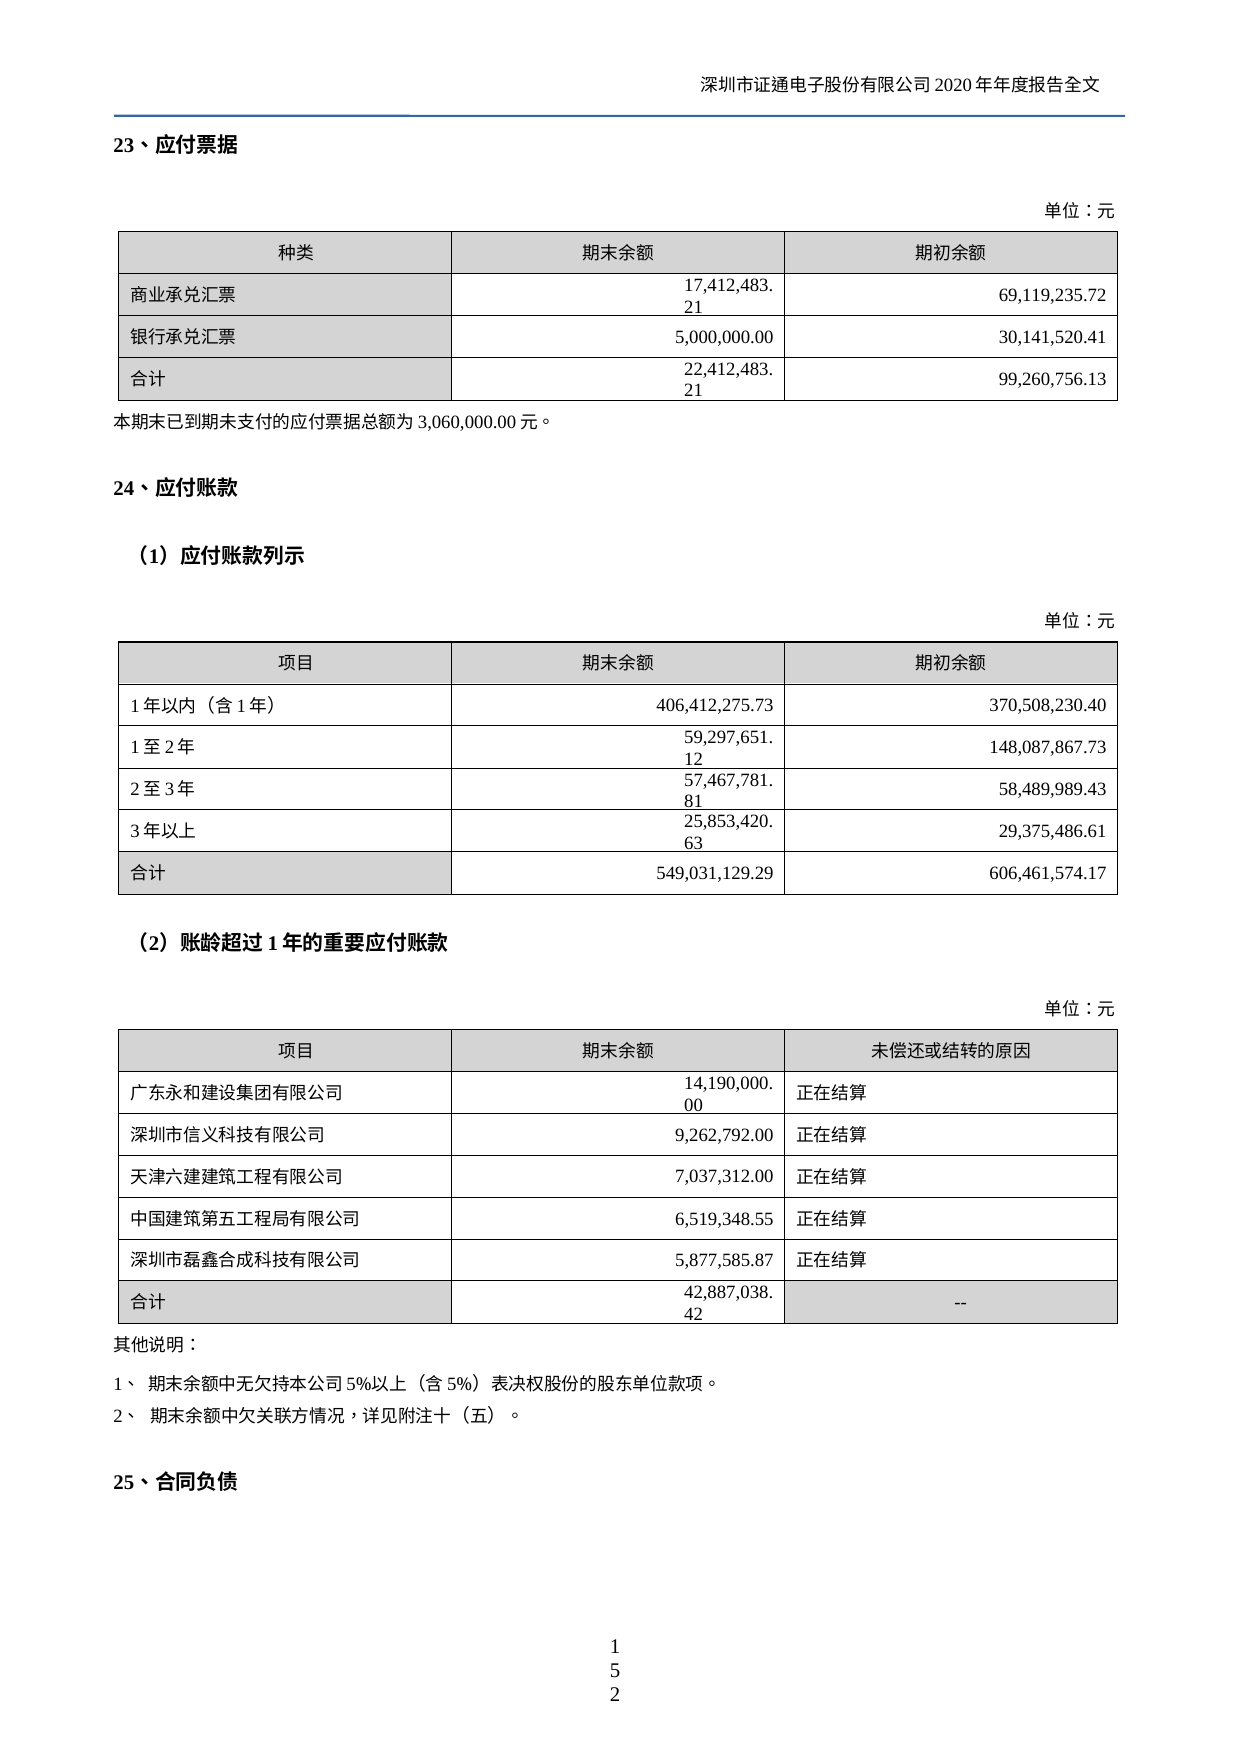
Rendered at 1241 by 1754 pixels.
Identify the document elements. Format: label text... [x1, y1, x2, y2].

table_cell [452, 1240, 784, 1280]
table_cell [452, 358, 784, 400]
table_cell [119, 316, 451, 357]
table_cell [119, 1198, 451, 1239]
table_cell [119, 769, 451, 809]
text 其他说明： [113, 1332, 1123, 1357]
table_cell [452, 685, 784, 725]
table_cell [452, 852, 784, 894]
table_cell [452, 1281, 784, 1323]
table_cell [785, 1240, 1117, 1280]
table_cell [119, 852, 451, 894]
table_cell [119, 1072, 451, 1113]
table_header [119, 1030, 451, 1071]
text 25、合同负债 [113, 1467, 1123, 1496]
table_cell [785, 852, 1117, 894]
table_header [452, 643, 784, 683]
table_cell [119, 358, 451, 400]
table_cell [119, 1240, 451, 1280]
text 单位：元 [1044, 609, 1123, 633]
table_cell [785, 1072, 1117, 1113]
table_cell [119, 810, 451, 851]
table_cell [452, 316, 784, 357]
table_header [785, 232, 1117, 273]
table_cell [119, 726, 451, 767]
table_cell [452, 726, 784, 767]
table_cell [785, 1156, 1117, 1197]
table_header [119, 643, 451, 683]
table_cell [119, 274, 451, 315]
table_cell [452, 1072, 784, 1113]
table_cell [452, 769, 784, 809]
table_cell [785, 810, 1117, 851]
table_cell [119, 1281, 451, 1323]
text 1、 期末余额中无欠持本公司5%以上（含5%）表决权股份的股东单位款项。 [113, 1371, 1123, 1395]
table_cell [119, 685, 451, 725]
text 本期末已到期未支付的应付票据总额为3,060,000.00元。 [113, 409, 1123, 433]
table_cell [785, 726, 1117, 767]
text （2）账龄超过1年的重要应付账款 [113, 928, 1123, 957]
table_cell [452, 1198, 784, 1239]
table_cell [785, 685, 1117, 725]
text 单位：元 [1044, 198, 1123, 222]
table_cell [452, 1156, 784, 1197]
text 23、应付票据 [113, 130, 1123, 159]
text 2、 期末余额中欠关联方情况，详见附注十（五）。 [113, 1404, 1123, 1428]
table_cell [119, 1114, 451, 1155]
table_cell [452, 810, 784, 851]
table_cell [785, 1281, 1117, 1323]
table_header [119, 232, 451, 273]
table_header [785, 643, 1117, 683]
text 单位：元 [1044, 996, 1123, 1020]
text 24、应付账款 [113, 473, 1123, 501]
text （1）应付账款列示 [113, 541, 1123, 569]
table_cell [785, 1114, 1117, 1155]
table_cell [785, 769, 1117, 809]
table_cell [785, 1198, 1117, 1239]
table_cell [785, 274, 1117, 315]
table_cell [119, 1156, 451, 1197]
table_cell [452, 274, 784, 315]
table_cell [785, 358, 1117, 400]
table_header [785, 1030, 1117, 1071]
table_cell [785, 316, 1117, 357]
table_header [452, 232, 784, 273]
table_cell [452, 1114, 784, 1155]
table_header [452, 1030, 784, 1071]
